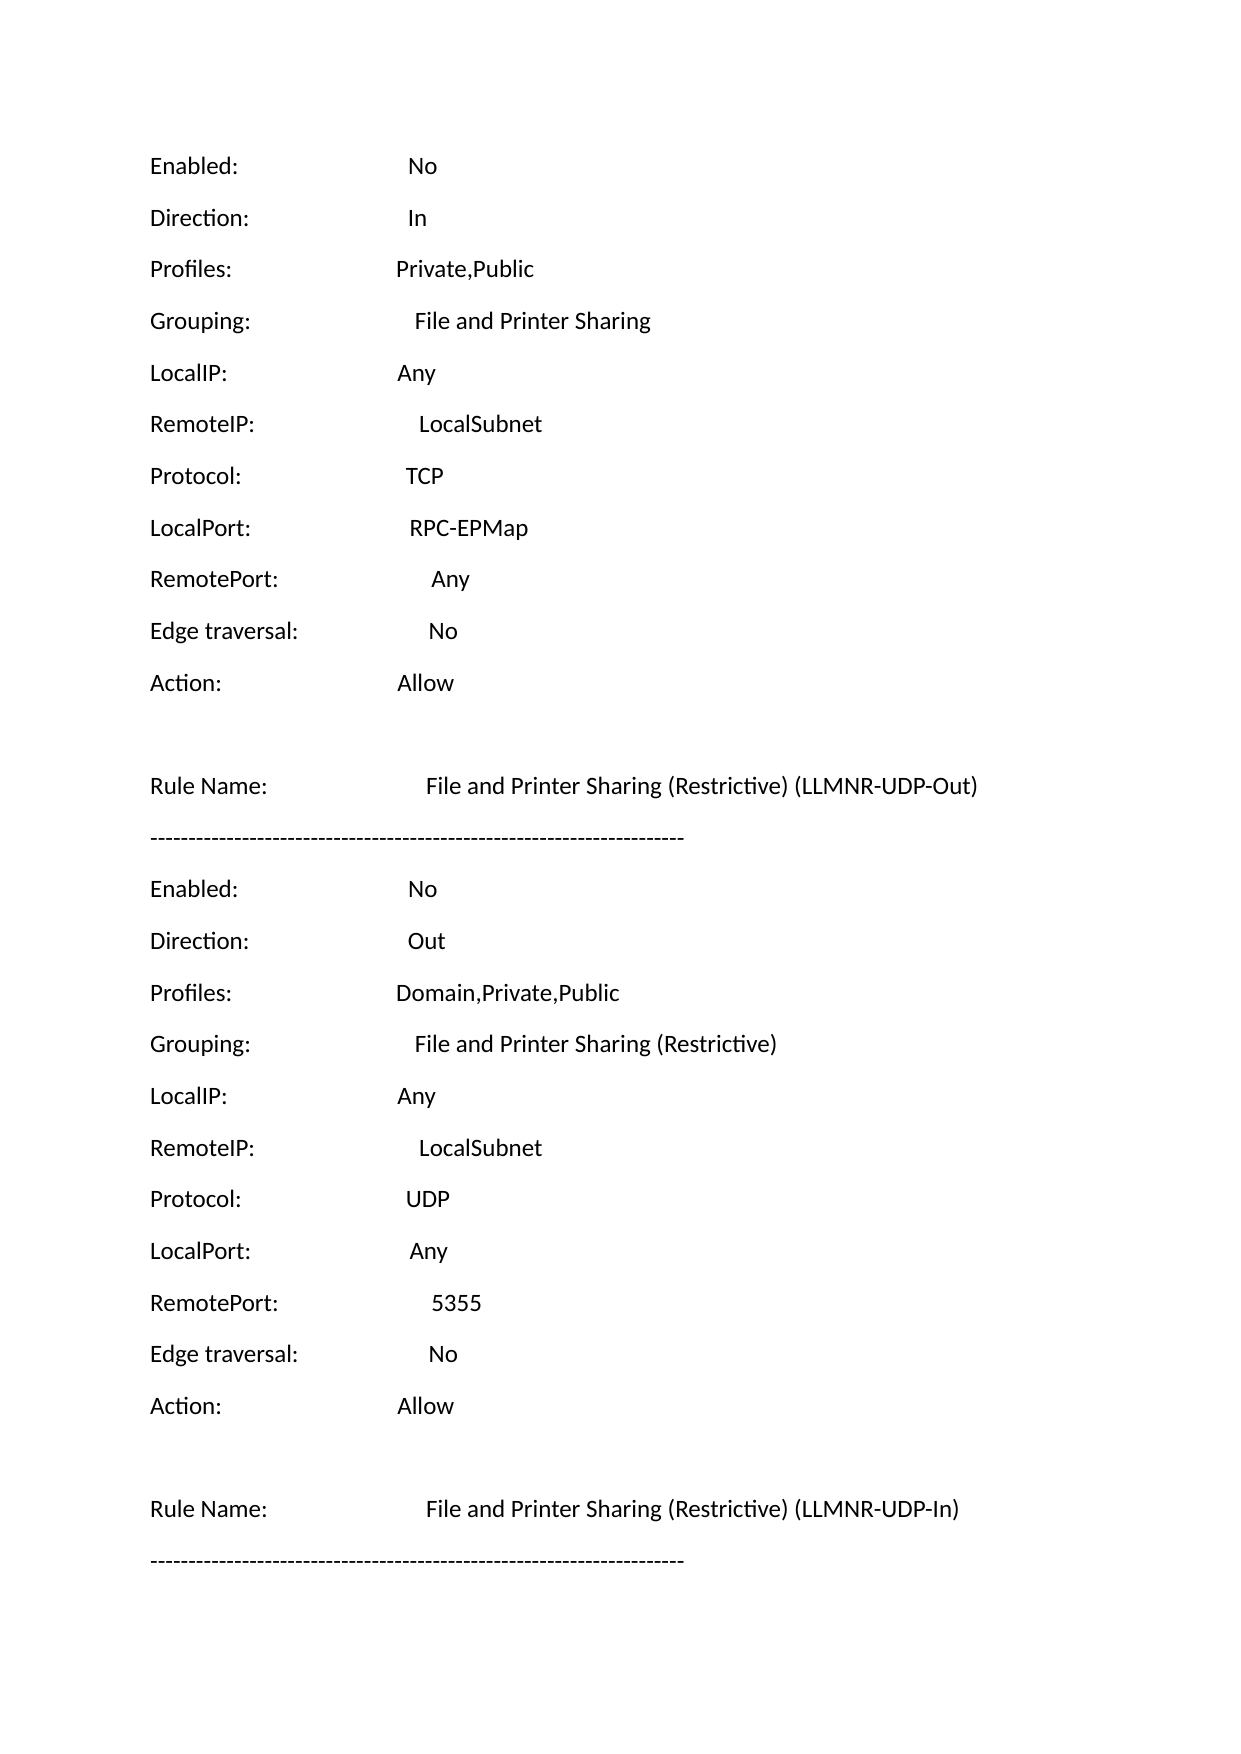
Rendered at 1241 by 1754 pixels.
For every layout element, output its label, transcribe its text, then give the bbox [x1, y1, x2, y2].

text LocalPort: Any [150, 1235, 1090, 1266]
text Enabled: No [150, 873, 1090, 904]
text Edge traversal: No [150, 615, 1090, 646]
text Enabled: No [150, 150, 1090, 181]
text Grouping: File and Printer Sharing [150, 305, 1090, 336]
text ---------------------------------------------------------------------- [150, 1545, 1090, 1576]
text Edge traversal: No [150, 1338, 1090, 1369]
text ---------------------------------------------------------------------- [150, 822, 1090, 852]
text LocalIP: Any [150, 357, 1090, 387]
text RemotePort: Any [150, 563, 1090, 594]
text Profiles: Private,Public [150, 253, 1090, 284]
text RemoteIP: LocalSubnet [150, 408, 1090, 439]
text Direction: In [150, 202, 1090, 232]
text Profiles: Domain,Private,Public [150, 977, 1090, 1007]
text LocalPort: RPC-EPMap [150, 512, 1090, 542]
text Rule Name: File and Printer Sharing (Restrictive) (LLMNR-UDP-Out) [150, 770, 1090, 801]
text Protocol: UDP [150, 1183, 1090, 1214]
text RemotePort: 5355 [150, 1287, 1090, 1317]
text Rule Name: File and Printer Sharing (Restrictive) (LLMNR-UDP-In) [150, 1493, 1090, 1524]
text Protocol: TCP [150, 460, 1090, 491]
text Grouping: File and Printer Sharing (Restrictive) [150, 1028, 1090, 1059]
text RemoteIP: LocalSubnet [150, 1132, 1090, 1162]
text Action: Allow [150, 667, 1090, 697]
text LocalIP: Any [150, 1080, 1090, 1111]
text Direction: Out [150, 925, 1090, 956]
text Action: Allow [150, 1390, 1090, 1421]
